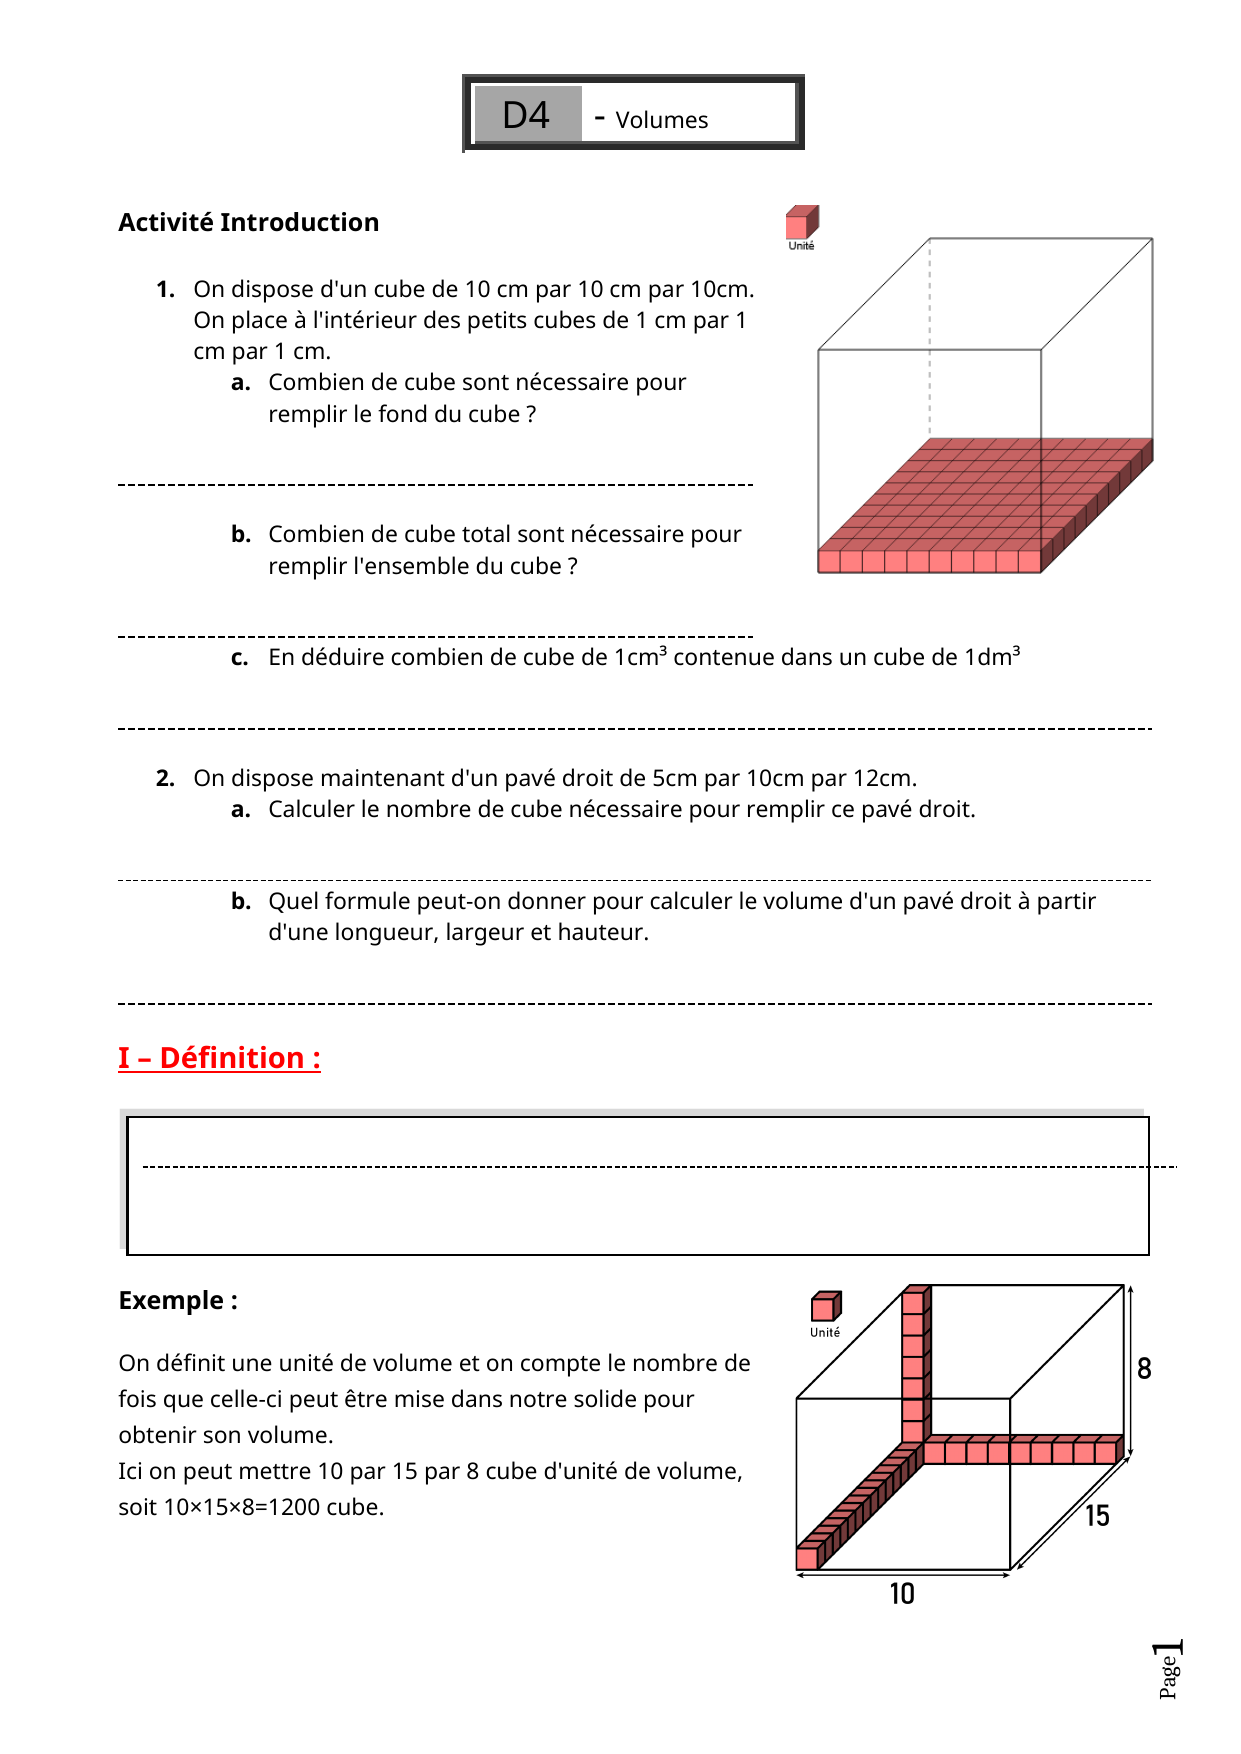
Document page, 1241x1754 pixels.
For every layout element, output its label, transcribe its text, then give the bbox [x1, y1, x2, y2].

subtitle I – Définition : [118, 1037, 1152, 1077]
picture [786, 205, 1186, 606]
list On dispose maintenant d'un pavé droit de 5cm par 10cm par 12cm. [156, 762, 1152, 793]
list On dispose d'un cube de 10 cm par 10 cm par 10cm. On place à l'intérieur des petits cubes de 1 cm par 1 cm par 1 cm. [156, 272, 786, 366]
text Ici on peut mettre 10 par 15 par 8 cube d'unité de volume, soit 10×15×8=1200 cube. [118, 1455, 795, 1522]
list Combien de cube total sont nécessaire pour remplir l'ensemble du cube ? [231, 518, 786, 581]
list Combien de cube sont nécessaire pour remplir le fond du cube ? [231, 366, 786, 429]
list Quel formule peut-on donner pour calculer le volume d'un pavé droit à partir d'une longueur, largeur et hauteur. [231, 885, 1152, 947]
text Exemple : [118, 1283, 1152, 1317]
list Calculer le nombre de cube nécessaire pour remplir ce pavé droit. [231, 793, 1152, 824]
text Activité Introduction [118, 204, 1152, 238]
picture [795, 1284, 1153, 1612]
text On définit une unité de volume et on compte le nombre de fois que celle-ci peut être mise dans notre solide pour obtenir son volume. [118, 1347, 795, 1450]
list En déduire combien de cube de 1cm³ contenue dans un cube de 1dm³ [231, 641, 1152, 672]
